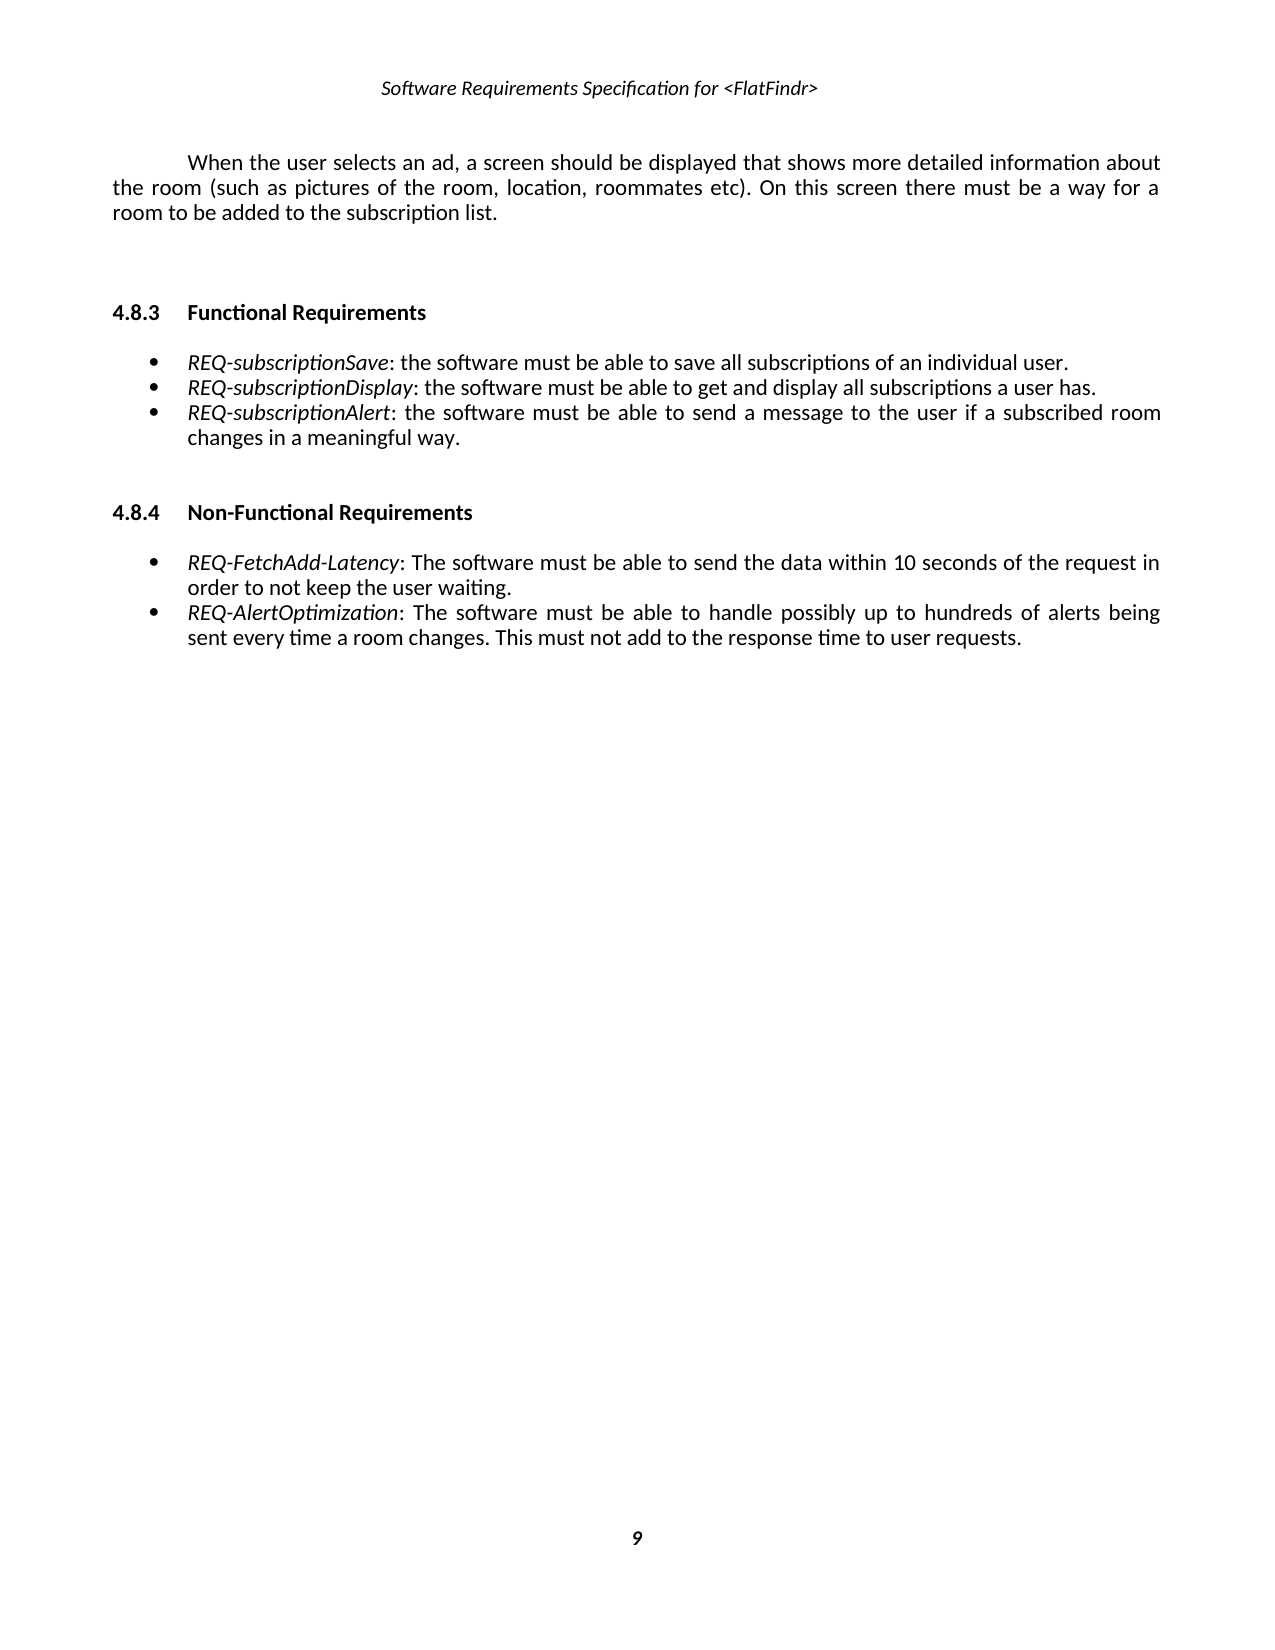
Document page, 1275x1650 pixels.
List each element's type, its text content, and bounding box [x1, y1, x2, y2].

list REQ-FetchAdd-Latency: The software must be able to send the data within 10 seconds of the request in order to not keep the user waiting. [150, 550, 1162, 600]
list REQ-subscriptionAlert: the software must be able to send a message to the user if a subscribed room changes in a meaningful way. [150, 400, 1162, 450]
list REQ-subscriptionDisplay: the software must be able to get and display all subscriptions a user has. [150, 375, 1162, 400]
list REQ-AlertOptimization: The software must be able to handle possibly up to hundreds of alerts being sent every time a room changes. This must not add to the response time to user requests. [150, 600, 1162, 650]
subtitle Non-Functional Requirements [112, 500, 1162, 525]
subtitle Functional Requirements [112, 300, 1162, 325]
text When the user selects an ad, a screen should be displayed that shows more detailed information about the room (such as pictures of the room, location, roommates etc). On this screen there must be a way for a room to be added to the subscription list. [112, 150, 1162, 225]
list REQ-subscriptionSave: the software must be able to save all subscriptions of an individual user. [150, 350, 1162, 375]
